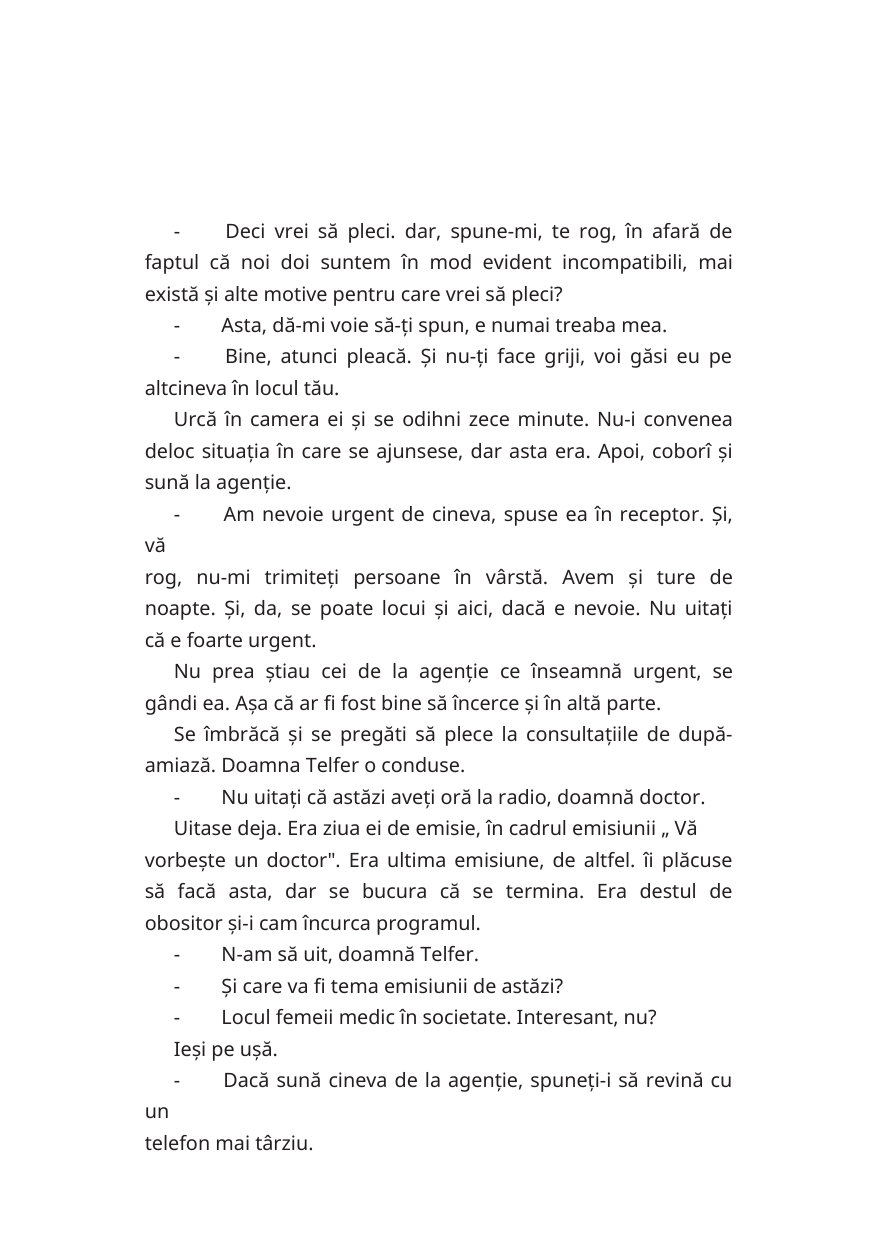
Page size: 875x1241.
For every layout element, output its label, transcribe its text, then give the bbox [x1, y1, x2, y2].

text Urcă în camera ei şi se odihni zece minute. Nu-i convenea deloc situaţia în care se ajunsese, dar asta era. Apoi, coborî şi sună la agenţie. [144, 402, 733, 496]
list N-am să uit, doamnă Telfer. [144, 937, 736, 968]
list Nu uitaţi că astăzi aveţi oră la radio, doamnă doctor. [144, 779, 736, 811]
text Se îmbrăcă şi se pregăti să plece la consultaţiile de după- amiază. Doamna Telfer o conduse. [144, 716, 733, 779]
list Locul femeii medic în societate. Interesant, nu? [144, 999, 736, 1031]
list Bine, atunci pleacă. Şi nu-ţi face griji, voi găsi eu pe altcineva în locul tău. [144, 339, 733, 402]
text Nu prea ştiau cei de la agenţie ce înseamnă urgent, se gândi ea. Aşa că ar fi fost bine să încerce şi în altă parte. [144, 653, 733, 716]
list Dacă sună cineva de la agenţie, spuneţi-i să revină cu un telefon mai târziu. [144, 1062, 733, 1157]
list Deci vrei să pleci. dar, spune-mi, te rog, în afară de faptul că noi doi suntem în mod evident incompatibili, mai există şi alte motive pentru care vrei să pleci? [144, 213, 733, 307]
list Şi care va fi tema emisiunii de astăzi? [144, 968, 736, 999]
text Ieşi pe uşă. [144, 1031, 736, 1062]
list Am nevoie urgent de cineva, spuse ea în receptor. Şi, vă rog, nu-mi trimiteţi persoane în vârstă. Avem şi ture de noapte. Şi, da, se poate locui şi aici, dacă e nevoie. Nu uitaţi că e foarte urgent. [144, 496, 733, 653]
list Asta, dă-mi voie să-ţi spun, e numai treaba mea. [144, 307, 736, 339]
text Uitase deja. Era ziua ei de emisie, în cadrul emisiunii „ Vă [144, 811, 736, 842]
text vorbeşte un doctor". Era ultima emisiune, de altfel. îi plăcuse să facă asta, dar se bucura că se termina. Era destul de obositor şi-i cam încurca programul. [144, 842, 733, 937]
